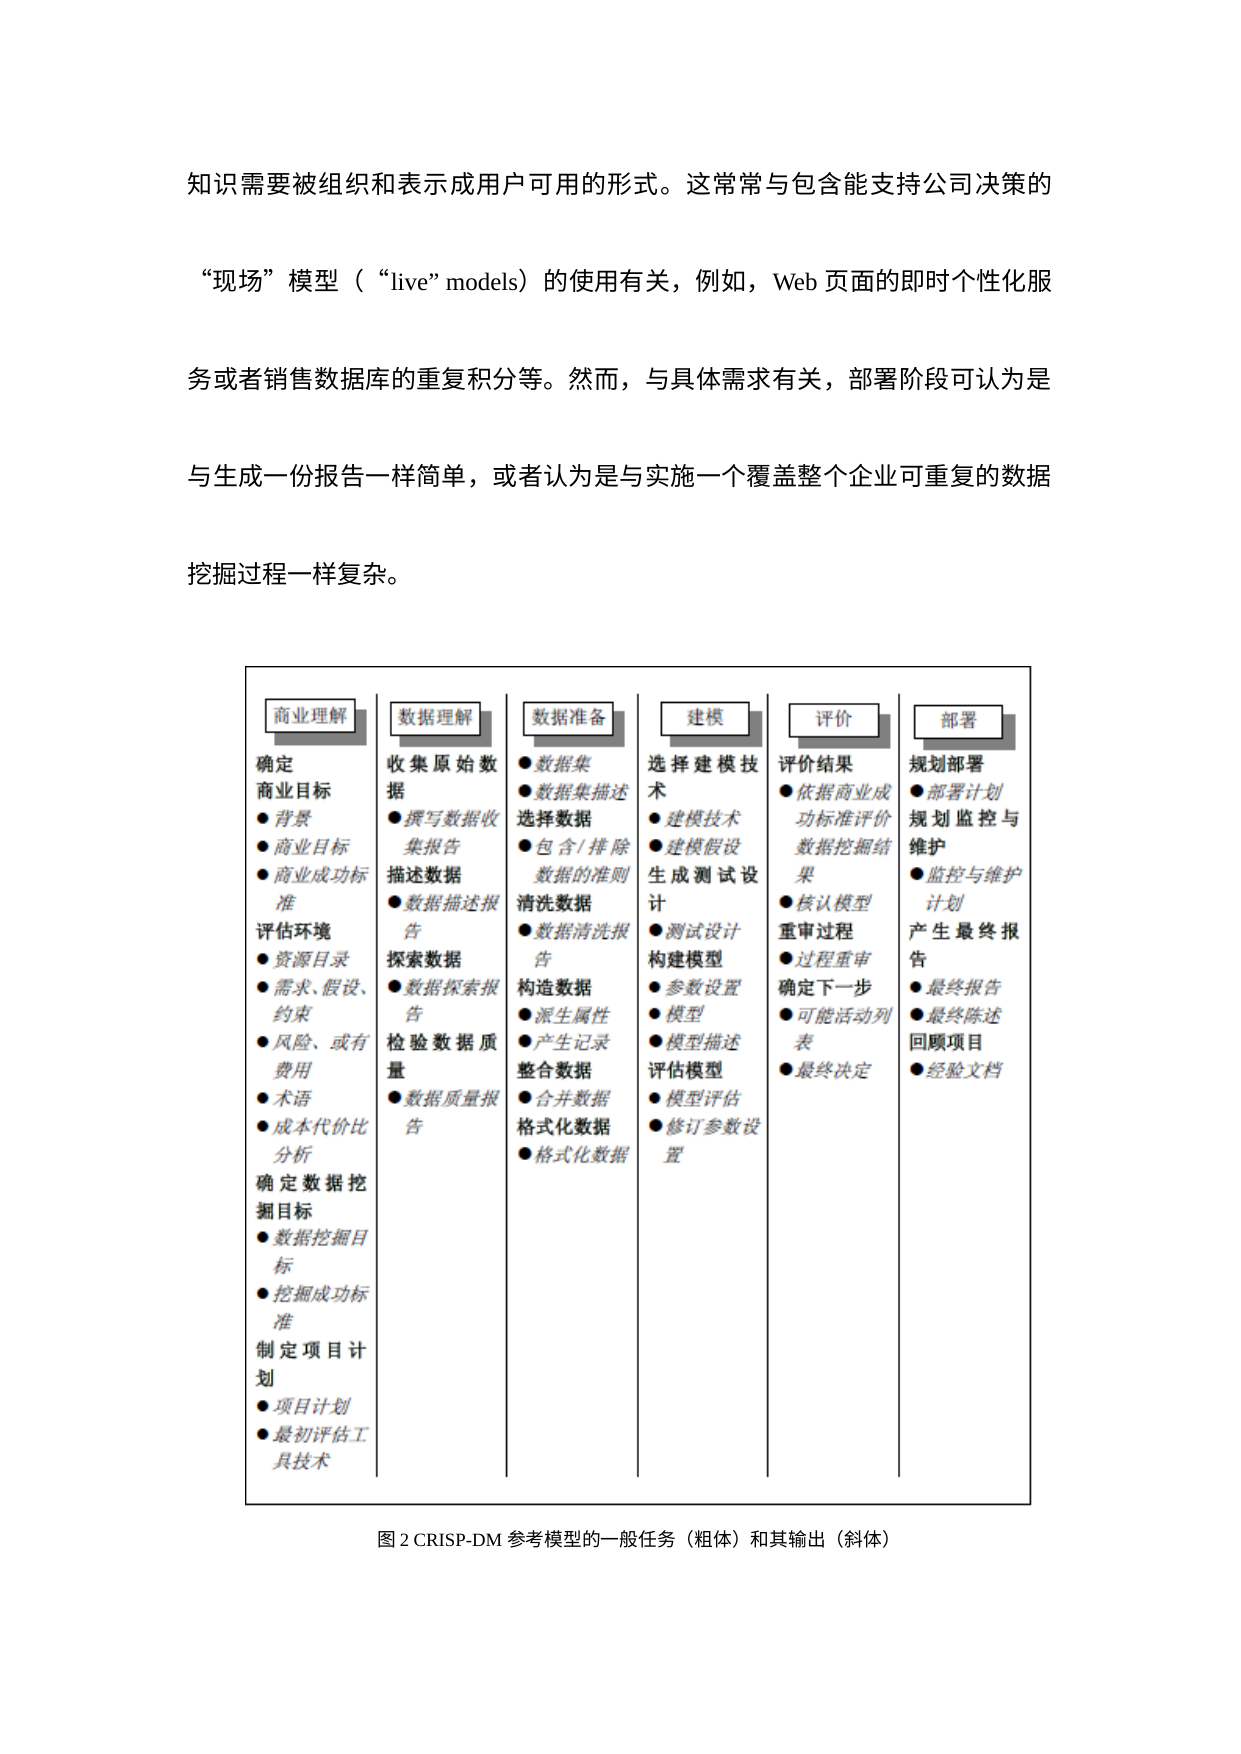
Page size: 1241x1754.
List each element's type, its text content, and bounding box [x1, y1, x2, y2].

text 图2 CRISP-DM 参考模型的一般任务（粗体）和其输出（斜体） [187, 1522, 1053, 1554]
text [187, 150, 1053, 605]
picture [245, 666, 1033, 1507]
